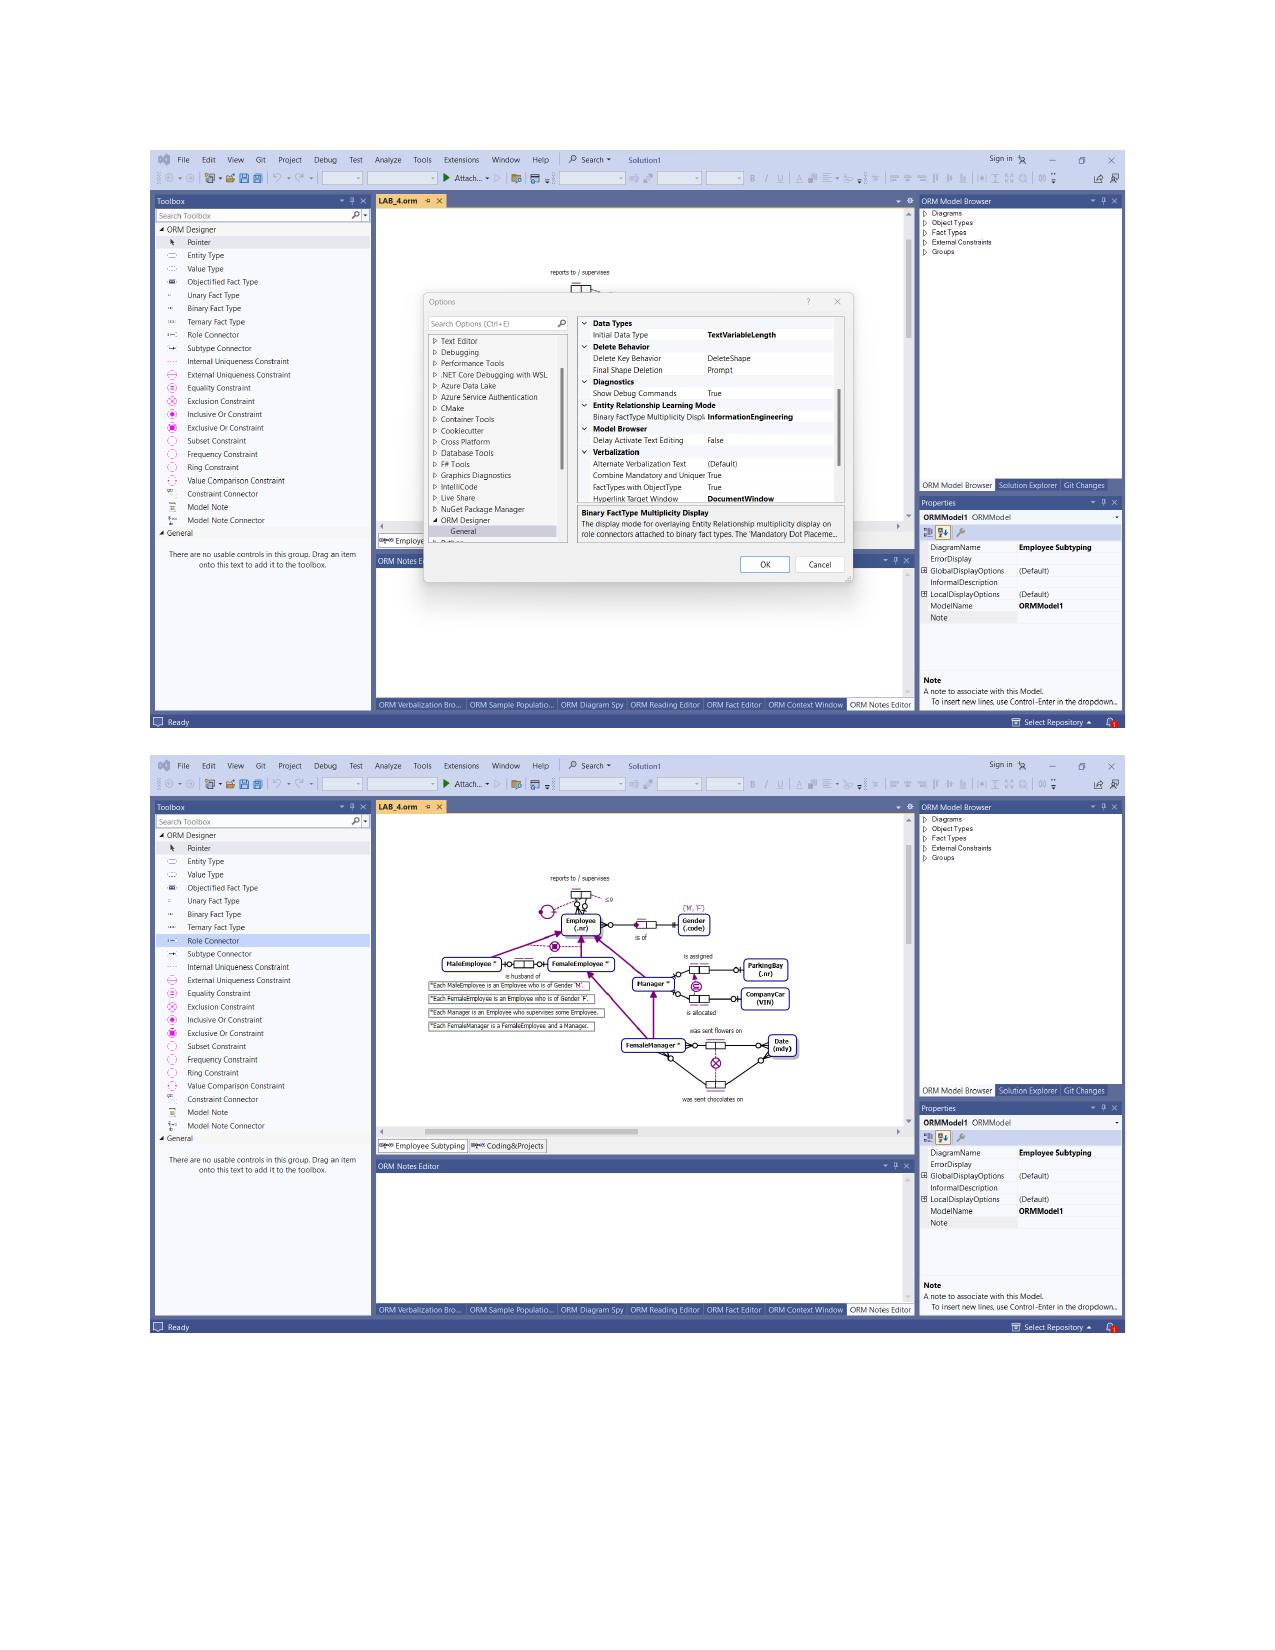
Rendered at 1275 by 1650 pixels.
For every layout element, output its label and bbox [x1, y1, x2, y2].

picture [150, 755, 1125, 1333]
picture [150, 150, 1125, 728]
